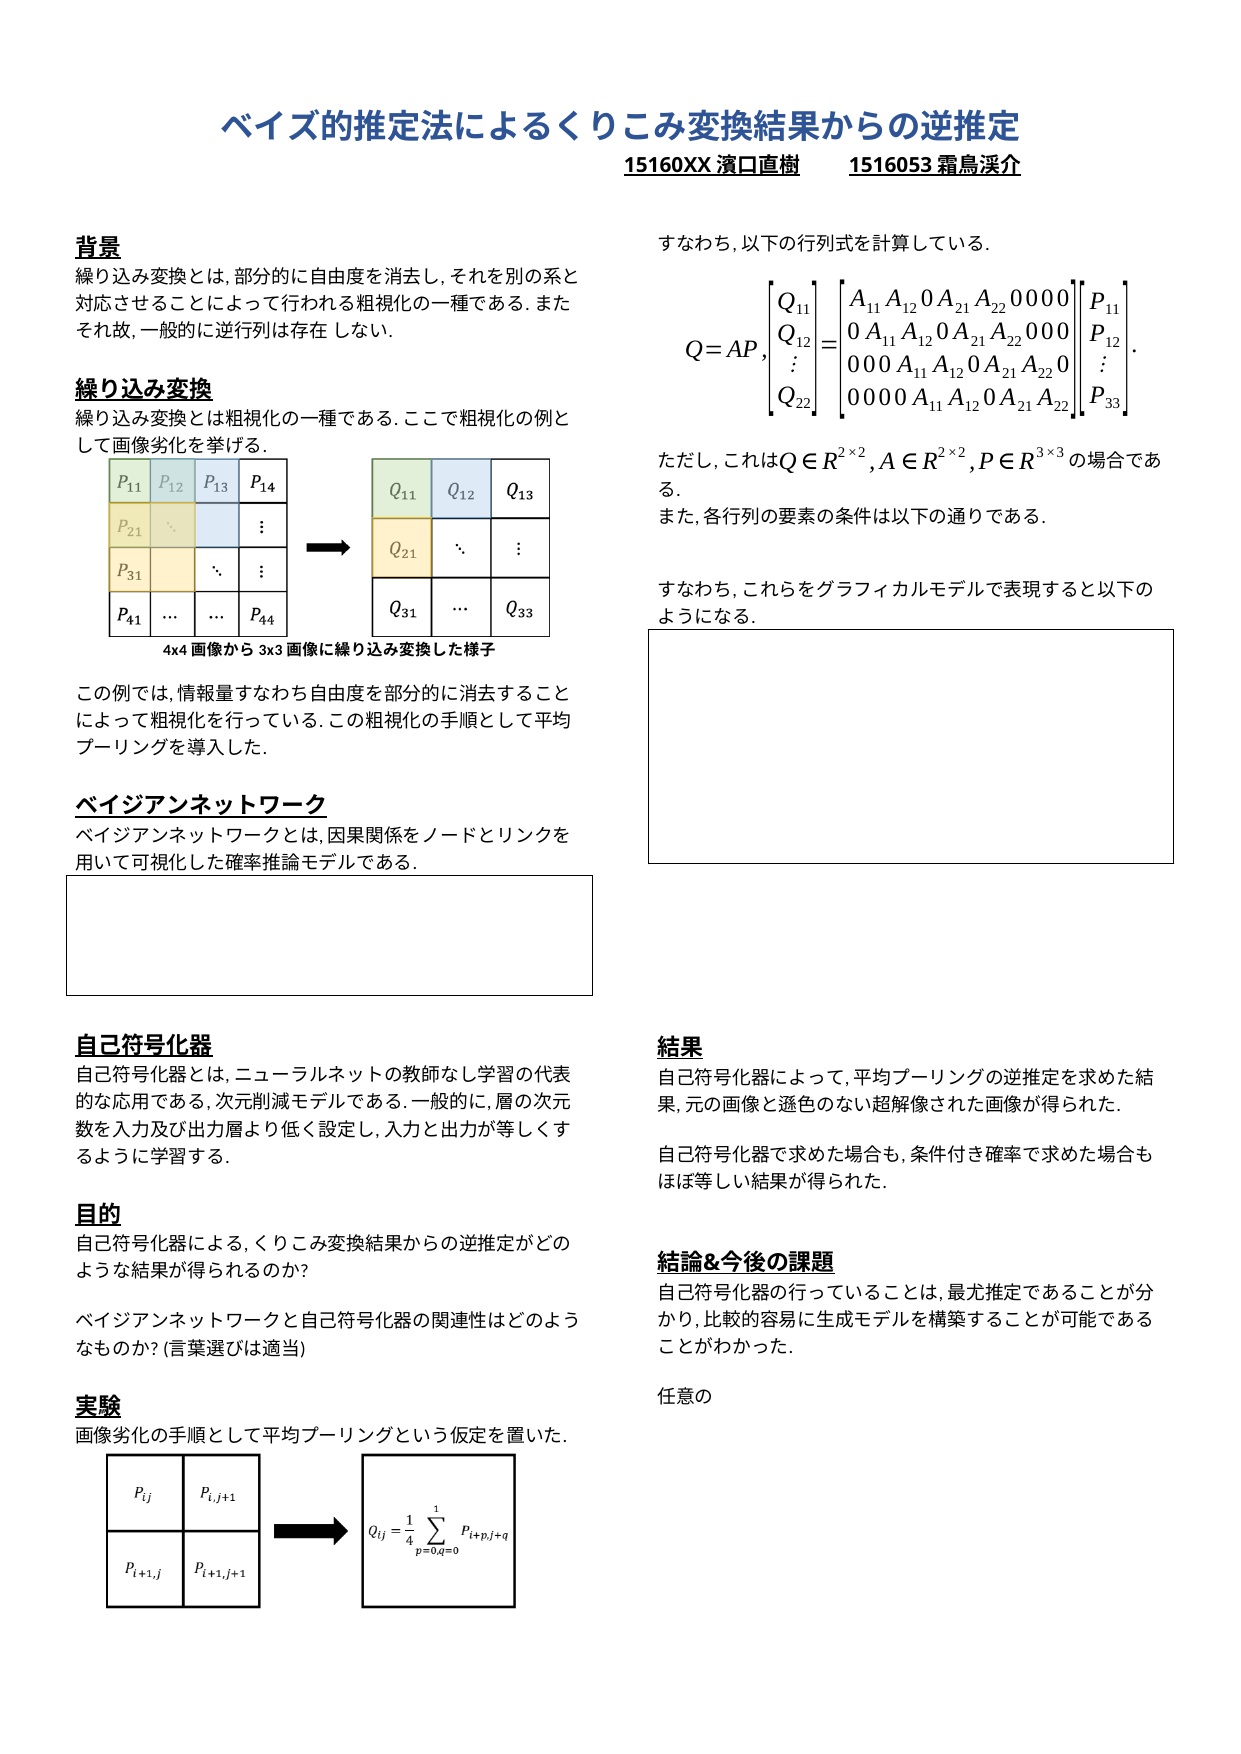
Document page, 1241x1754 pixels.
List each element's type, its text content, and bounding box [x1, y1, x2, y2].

text 15160XX 濱口直樹 1516053 霜鳥渓介 [75, 148, 1021, 178]
text 画像劣化の手順として平均プーリングという仮定を置いた. [75, 1421, 583, 1448]
text 自己符号化器で求めた場合も, 条件付き確率で求めた場合もほぼ等しい結果が得られた. [657, 1140, 1165, 1194]
text 繰り込み変換とは, 部分的に自由度を消去し, それを別の系と対応させることによって行われる粗視化の一種である. またそれ故, 一般的に逆行列は存在 しない. [75, 262, 583, 343]
text この例では, 情報量すなわち自由度を部分的に消去することによって粗視化を行っている. この粗視化の手順として平均プーリングを導入した. [75, 679, 583, 760]
text すなわち, これらをグラフィカルモデルで表現すると以下のようになる. [657, 575, 1165, 629]
text 繰り込み変換とは粗視化の一種である. ここで粗視化の例として画像劣化を挙げる. [75, 404, 583, 458]
subtitle ベイジアンネットワーク [75, 787, 583, 821]
text すなわち, 以下の行列式を計算している. [657, 228, 1165, 256]
subtitle 自己符号化器 [75, 1027, 583, 1060]
subtitle 繰り込み変換 [75, 370, 583, 404]
subtitle 目的 [75, 1196, 583, 1229]
text 自己符号化器による, くりこみ変換結果からの逆推定がどのような結果が得られるのか? [75, 1229, 583, 1283]
text ベイジアンネットワークと自己符号化器の関連性はどのようなものか? (言葉選びは適当) [75, 1306, 583, 1361]
text 自己符号化器とは, ニューラルネットの教師なし学習の代表的な応用である, 次元削減モデルである. 一般的に, 層の次元数を入力及び出力層より低く設定し, 入力と出力が等しくするように学習する. [75, 1060, 583, 1168]
picture [108, 458, 550, 637]
text 任意の [657, 1382, 1165, 1409]
text ただし, これは の場合である. [657, 443, 1165, 502]
text 自己符号化器の行っていることは, 最尤推定であることが分かり, 比較的容易に生成モデルを構築することが可能であることがわかった. [657, 1277, 1165, 1359]
text また, 各行列の要素の条件は以下の通りである. [657, 502, 1165, 529]
subtitle 結果 [657, 1029, 1165, 1062]
text 自己符号化器によって, 平均プーリングの逆推定を求めた結果, 元の画像と遜色のない超解像された画像が得られた. [657, 1062, 1165, 1117]
text ベイジアンネットワークとは, 因果関係をノードとリンクを用いて可視化した確率推論モデルである. [75, 821, 583, 875]
text 4x4画像から3x3画像に繰り込み変換した様子 [75, 637, 583, 659]
subtitle 背景 [75, 228, 583, 262]
subtitle ベイズ的推定法によるくりこみ変換結果からの逆推定 [75, 100, 1165, 148]
subtitle 実験 [75, 1388, 583, 1421]
subtitle 結論&今後の課題 [657, 1244, 1165, 1277]
